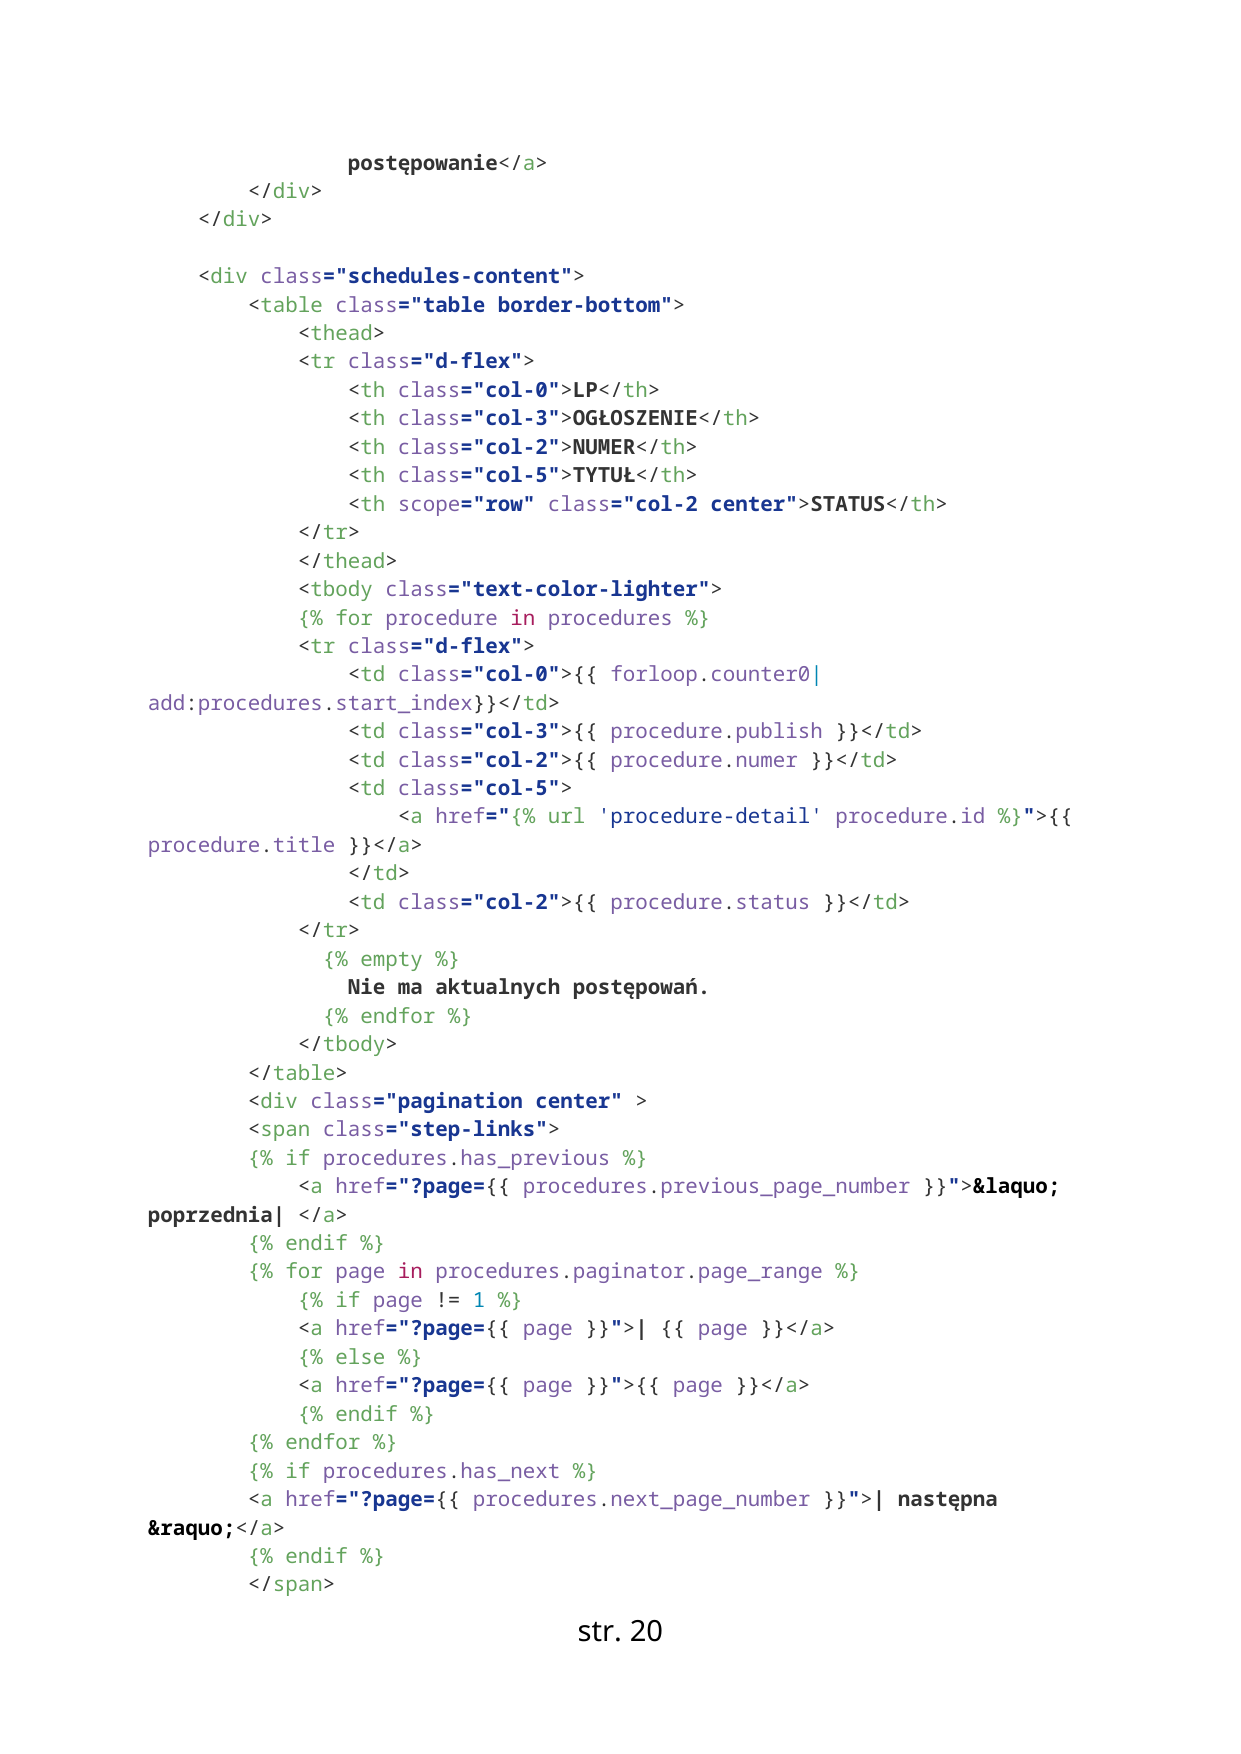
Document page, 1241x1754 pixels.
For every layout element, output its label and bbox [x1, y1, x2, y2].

text [148, 148, 1093, 1598]
